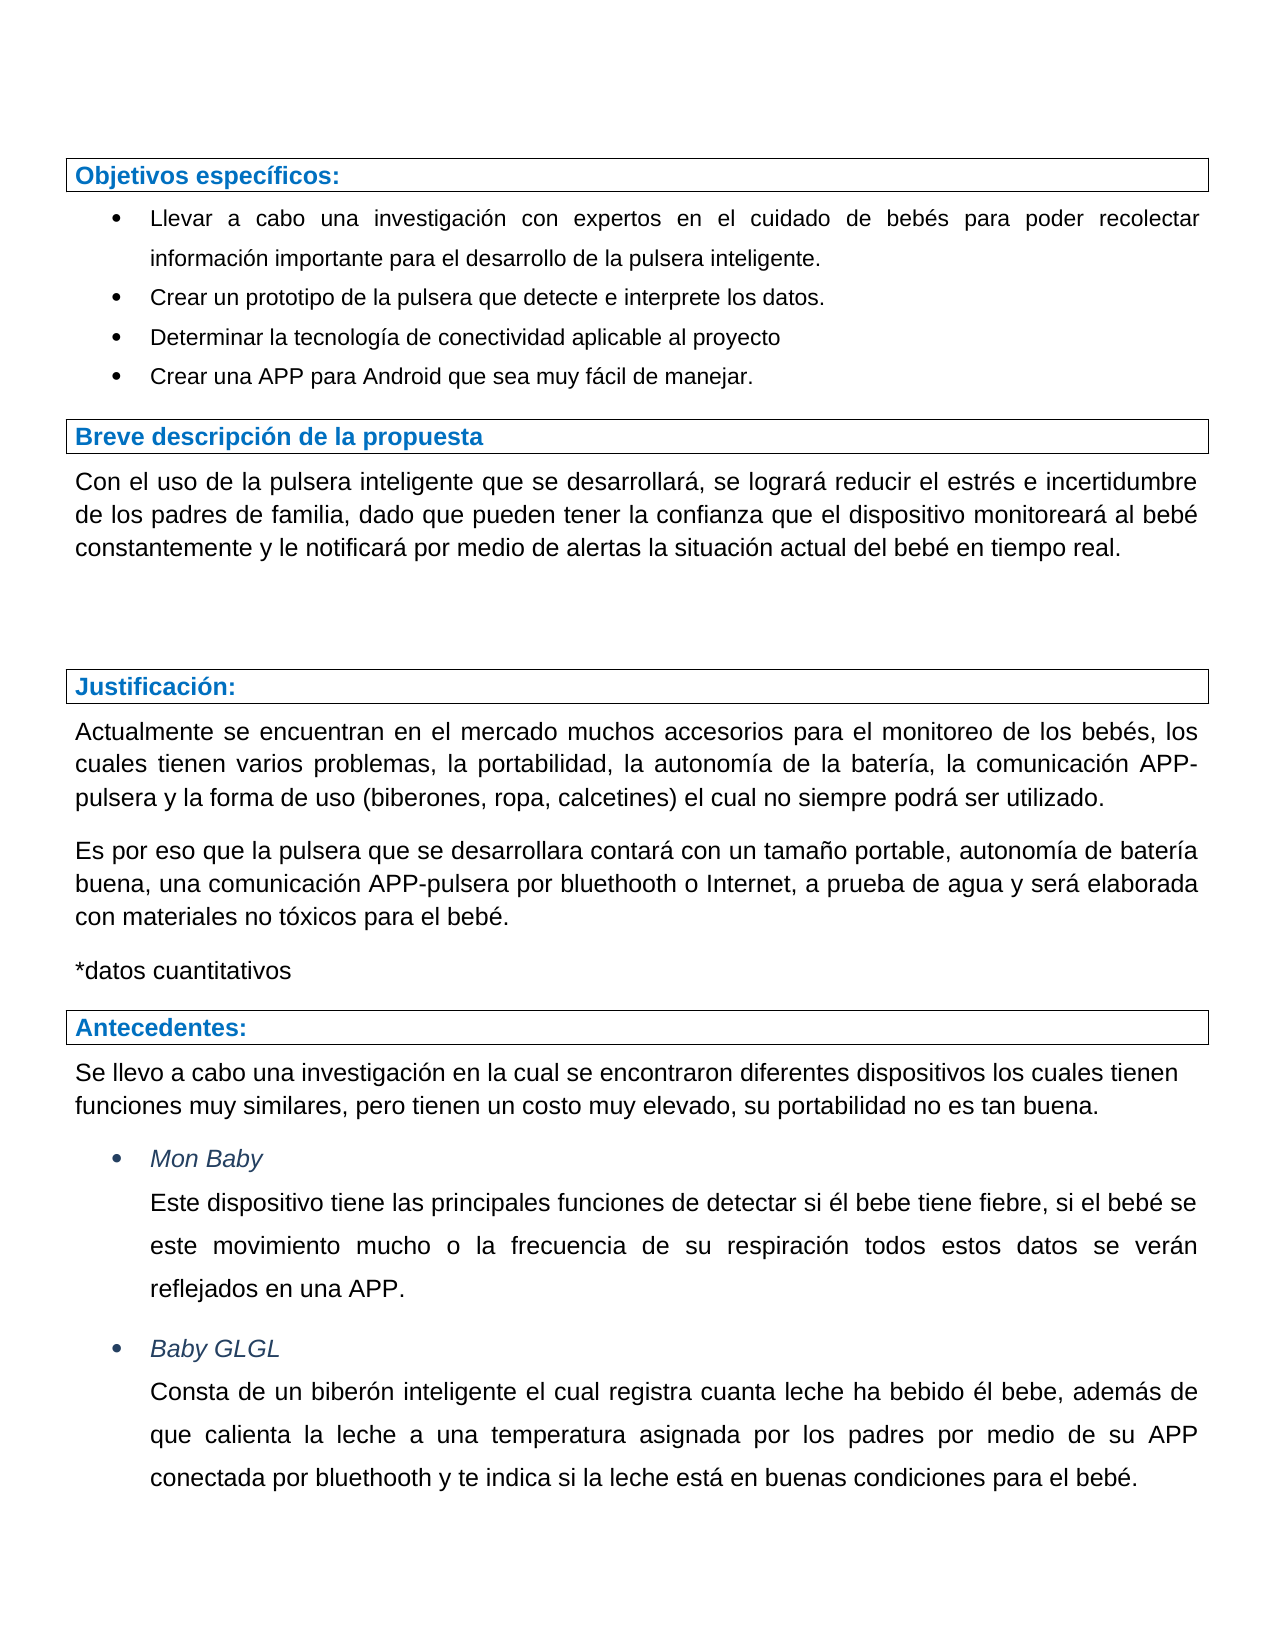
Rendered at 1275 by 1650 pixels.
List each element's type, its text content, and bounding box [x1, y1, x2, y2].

list Crear una APP para Android que sea muy fácil de manejar. [112, 363, 1200, 389]
text Es por eso que la pulsera que se desarrollara contará con un tamaño portable, autonomía de batería buena, una comunicación APP-pulsera por bluethooth o Internet, a prueba de agua y será elaborada con materiales no tóxicos para el bebé. [75, 836, 1200, 931]
list Llevar a cabo una investigación con expertos en el cuidado de bebés para poder recolectar información importante para el desarrollo de la pulsera inteligente. [112, 205, 1200, 271]
list Crear un prototipo de la pulsera que detecte e interprete los datos. [112, 284, 1200, 310]
text *datos cuantitativos [75, 956, 1200, 985]
list Consta de un biberón inteligente el cual registra cuanta leche ha bebido él bebe, además de que calienta la leche a una temperatura asignada por los padres por medio de su APP conectada por bluethooth y te indica si la leche está en buenas condiciones para el bebé. [150, 1377, 1200, 1492]
text Se llevo a cabo una investigación en la cual se encontraron diferentes dispositivos los cuales tienen funciones muy similares, pero tienen un costo muy elevado, su portabilidad no es tan buena. [75, 1058, 1200, 1119]
subtitle Baby GLGL [112, 1334, 1200, 1363]
text Con el uso de la pulsera inteligente que se desarrollará, se logrará reducir el estrés e incertidumbre de los padres de familia, dado que pueden tener la confianza que el dispositivo monitoreará al bebé constantemente y le notificará por medio de alertas la situación actual del bebé en tiempo real. [75, 467, 1200, 561]
text Breve descripción de la propuesta [67, 420, 1208, 453]
text Actualmente se encuentran en el mercado muchos accesorios para el monitoreo de los bebés, los cuales tienen varios problemas, la portabilidad, la autonomía de la batería, la comunicación APP-pulsera y la forma de uso (biberones, ropa, calcetines) el cual no siempre podrá ser utilizado. [75, 716, 1200, 811]
list Determinar la tecnología de conectividad aplicable al proyecto [112, 323, 1200, 350]
text Justificación: [67, 670, 1208, 703]
subtitle Mon Baby [112, 1144, 1200, 1173]
text Objetivos específicos: [67, 159, 1208, 191]
list Este dispositivo tiene las principales funciones de detectar si él bebe tiene fiebre, si el bebé se este movimiento mucho o la frecuencia de su respiración todos estos datos se verán reflejados en una APP. [150, 1188, 1200, 1303]
text Antecedentes: [67, 1011, 1208, 1044]
